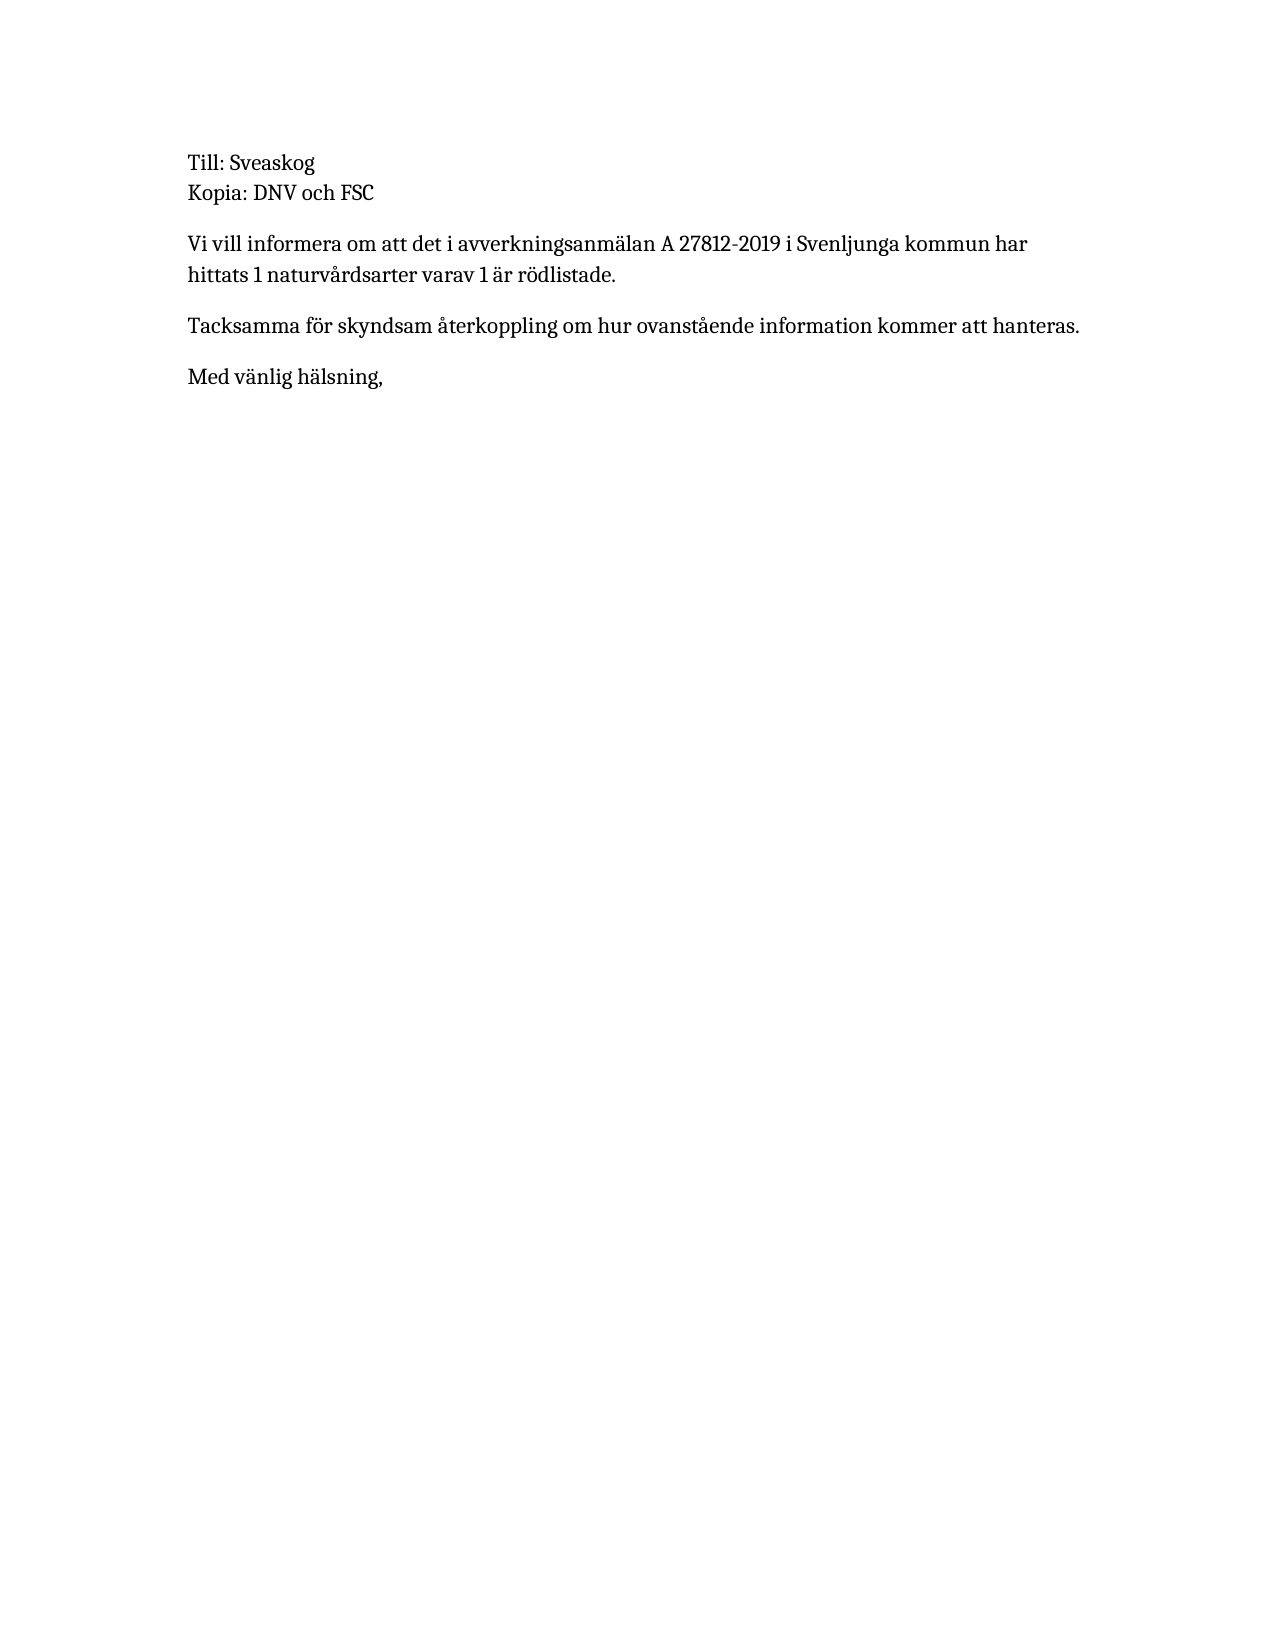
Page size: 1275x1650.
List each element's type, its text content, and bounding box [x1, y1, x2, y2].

text Med vänlig hälsning, [187, 363, 1087, 420]
text Tacksamma för skyndsam återkoppling om hur ovanstående information kommer att hanteras. [187, 312, 1087, 339]
text Vi vill informera om att det i avverkningsanmälan A 27812-2019 i Svenljunga kommun har hittats 1 naturvårdsarter varav 1 är rödlistade. [187, 231, 1087, 288]
text Till: Sveaskog Kopia: DNV och FSC [187, 150, 1087, 207]
